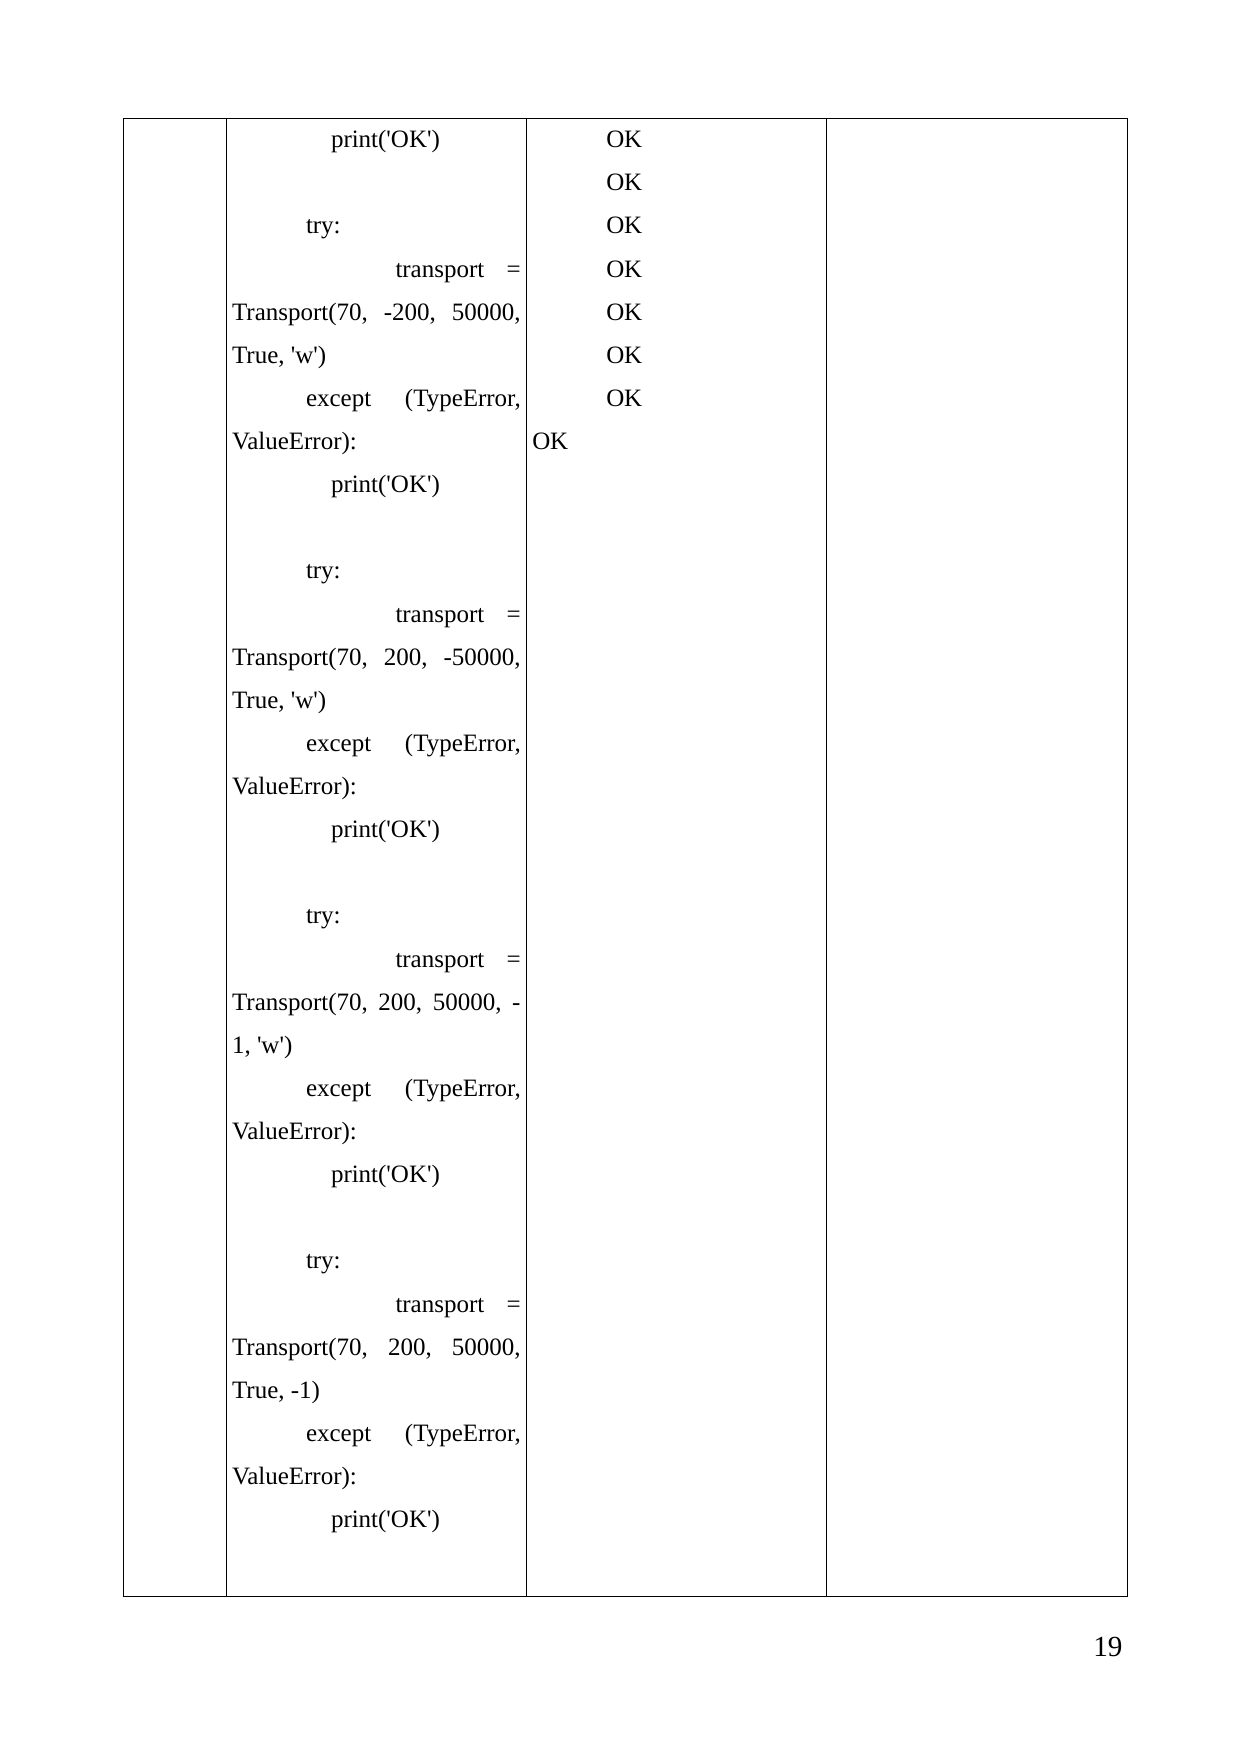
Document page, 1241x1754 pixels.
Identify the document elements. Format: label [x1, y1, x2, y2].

table_cell [124, 119, 226, 1596]
table_cell [527, 119, 826, 1596]
table_cell [827, 119, 1127, 1596]
table_cell [227, 119, 526, 1596]
